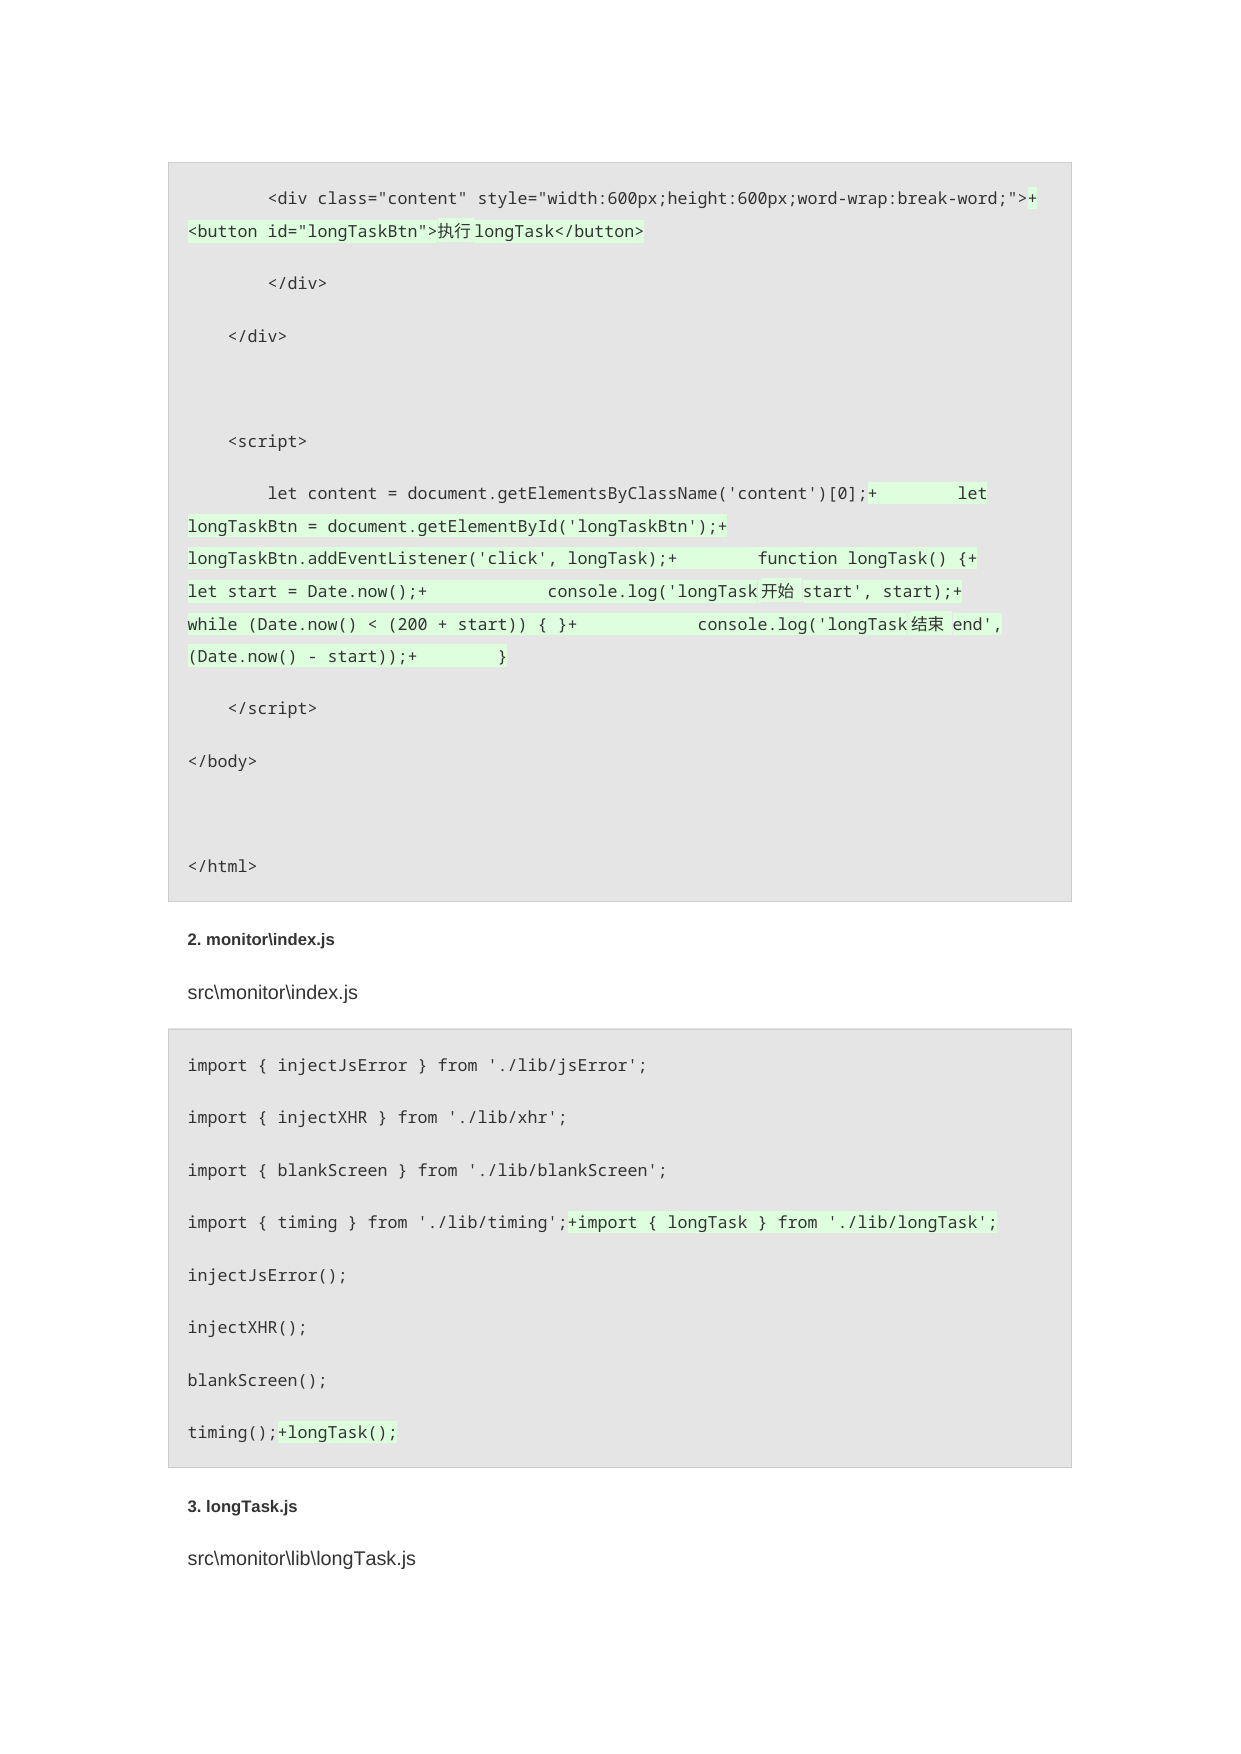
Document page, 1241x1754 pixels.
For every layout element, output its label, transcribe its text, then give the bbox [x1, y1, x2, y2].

text blankScreen(); [169, 1343, 1071, 1396]
text import { injectJsError } from './lib/jsError'; [169, 1030, 1071, 1081]
text timing();+longTask(); [169, 1396, 1071, 1467]
text </html> [169, 829, 1071, 901]
text <script> [169, 404, 1071, 457]
text <div class="content" style="width:600px;height:600px;word-wrap:break-word;">+ <button id="longTaskBtn">执行longTask</button> [169, 163, 1071, 247]
text injectJsError(); [169, 1238, 1071, 1291]
text import { timing } from './lib/timing';+import { longTask } from './lib/longTask'; [169, 1186, 1071, 1238]
text injectXHR(); [169, 1291, 1071, 1343]
text src\monitor\index.js [187, 976, 1053, 1008]
text </div> [169, 247, 1071, 299]
subtitle 2. monitor\index.js [187, 923, 1053, 956]
text </div> [169, 299, 1071, 352]
subtitle 3. longTask.js [187, 1490, 1053, 1522]
text src\monitor\lib\longTask.js [187, 1542, 1053, 1575]
text </script> [169, 672, 1071, 724]
text import { injectXHR } from './lib/xhr'; [169, 1081, 1071, 1133]
text let content = document.getElementsByClassName('content')[0];+ let longTaskBtn = document.getElementById('longTaskBtn');+ longTaskBtn.addEventListener('click', longTask);+ function longTask() {+ let start = Date.now();+ console.log('longTask开始 start', start);+ while (Date.now() < (200 + start)) { }+ console.log('longTask结束 end', (Date.now() - start));+ } [169, 457, 1071, 672]
text import { blankScreen } from './lib/blankScreen'; [169, 1133, 1071, 1186]
text </body> [169, 724, 1071, 777]
